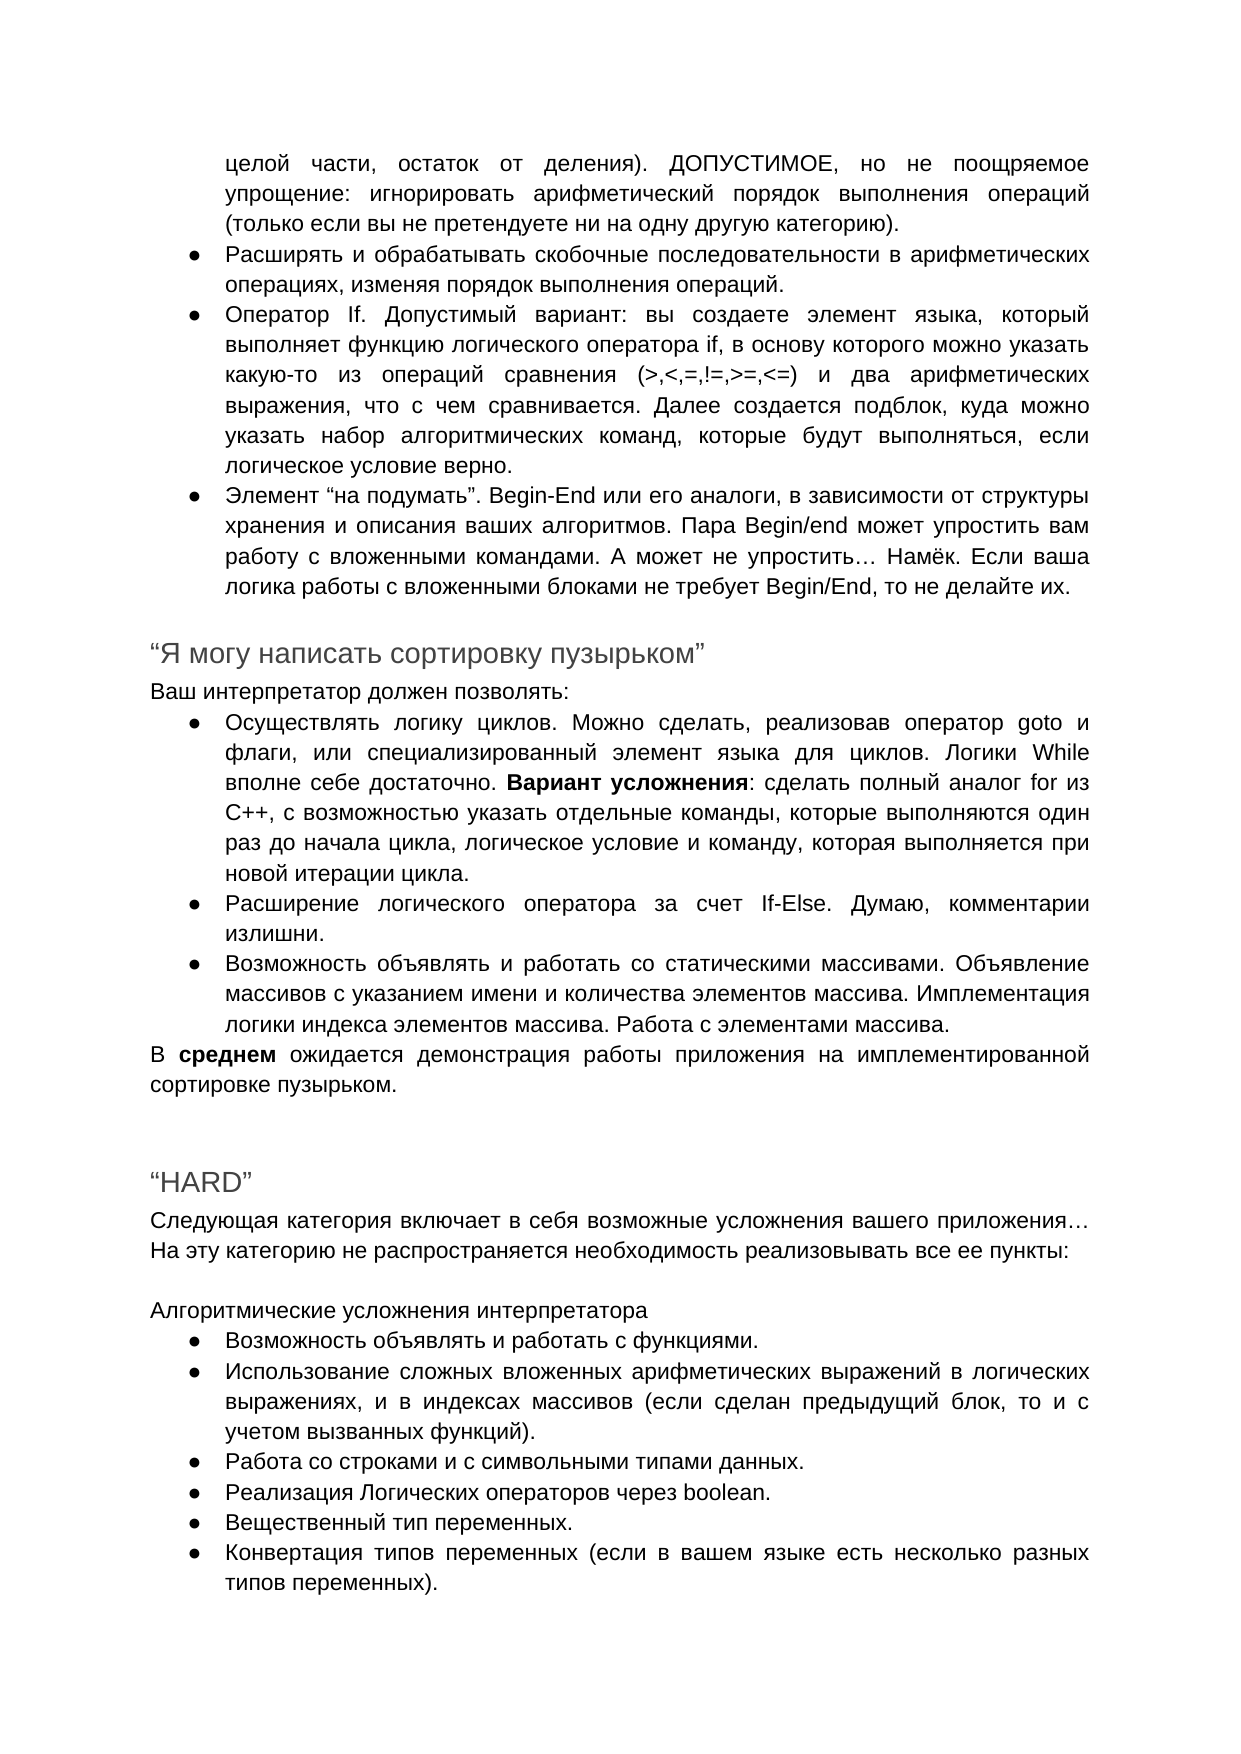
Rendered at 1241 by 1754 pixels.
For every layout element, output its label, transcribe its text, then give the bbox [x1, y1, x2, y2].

list Использование сложных вложенных арифметических выражений в логических выражениях, и в индексах массивов (если сделан предыдущий блок, то и с учетом вызванных функций). [187, 1358, 1090, 1444]
list Возможность объявлять и работать с функциями. [187, 1327, 1090, 1354]
list Вещественный тип переменных. [187, 1509, 1090, 1535]
list Расширять и обрабатывать скобочные последовательности в арифметических операциях, изменяя порядок выполнения операций. [187, 241, 1090, 297]
text В среднем ожидается демонстрация работы приложения на имплементированной сортировке пузырьком. [150, 1041, 1090, 1097]
list Оператор If. Допустимый вариант: вы создаете элемент языка, который выполняет функцию логического оператора if, в основу которого можно указать какую-то из операций сравнения (>,<,=,!=,>=,<=) и два арифметических выражения, что с чем сравнивается. Далее создается подблок, куда можно указать набор алгоритмических команд, которые будут выполняться, если логическое условие верно. [187, 301, 1090, 478]
list Осуществлять логику циклов. Можно сделать, реализовав оператор goto и флаги, или специализированный элемент языка для циклов. Логики While вполне себе достаточно. Вариант усложнения: сделать полный аналог for из С++, с возможностью указать отдельные команды, которые выполняются один раз до начала цикла, логическое условие и команду, которая выполняется при новой итерации цикла. [187, 708, 1090, 886]
list Элемент “на подумать”. Begin-End или его аналоги, в зависимости от структуры хранения и описания ваших алгоритмов. Пара Begin/end может упростить вам работу с вложенными командами. А может не упростить… Намёк. Если ваша логика работы с вложенными блоками не требует Begin/End, то не делайте их. [187, 482, 1090, 599]
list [187, 150, 1090, 237]
list Возможность объявлять и работать со статическими массивами. Объявление массивов с указанием имени и количества элементов массива. Имплементация логики индекса элементов массива. Работа с элементами массива. [187, 950, 1090, 1037]
list Расширение логического оператора за счет If-Else. Думаю, комментарии излишни. [187, 890, 1090, 946]
subtitle “HARD” [150, 1165, 1090, 1198]
text Следующая категория включает в себя возможные усложнения вашего приложения… На эту категорию не распространяется необходимость реализовывать все ее пункты: [150, 1207, 1090, 1263]
text Алгоритмические усложнения интерпретатора [150, 1297, 1090, 1324]
list Конвертация типов переменных (если в вашем языке есть несколько разных типов переменных). [187, 1539, 1090, 1596]
text Ваш интерпретатор должен позволять: [150, 678, 1090, 705]
subtitle “Я могу написать сортировку пузырьком” [150, 636, 1090, 670]
list Работа со строками и с символьными типами данных. [187, 1448, 1090, 1475]
list Реализация Логических операторов через boolean. [187, 1478, 1090, 1505]
